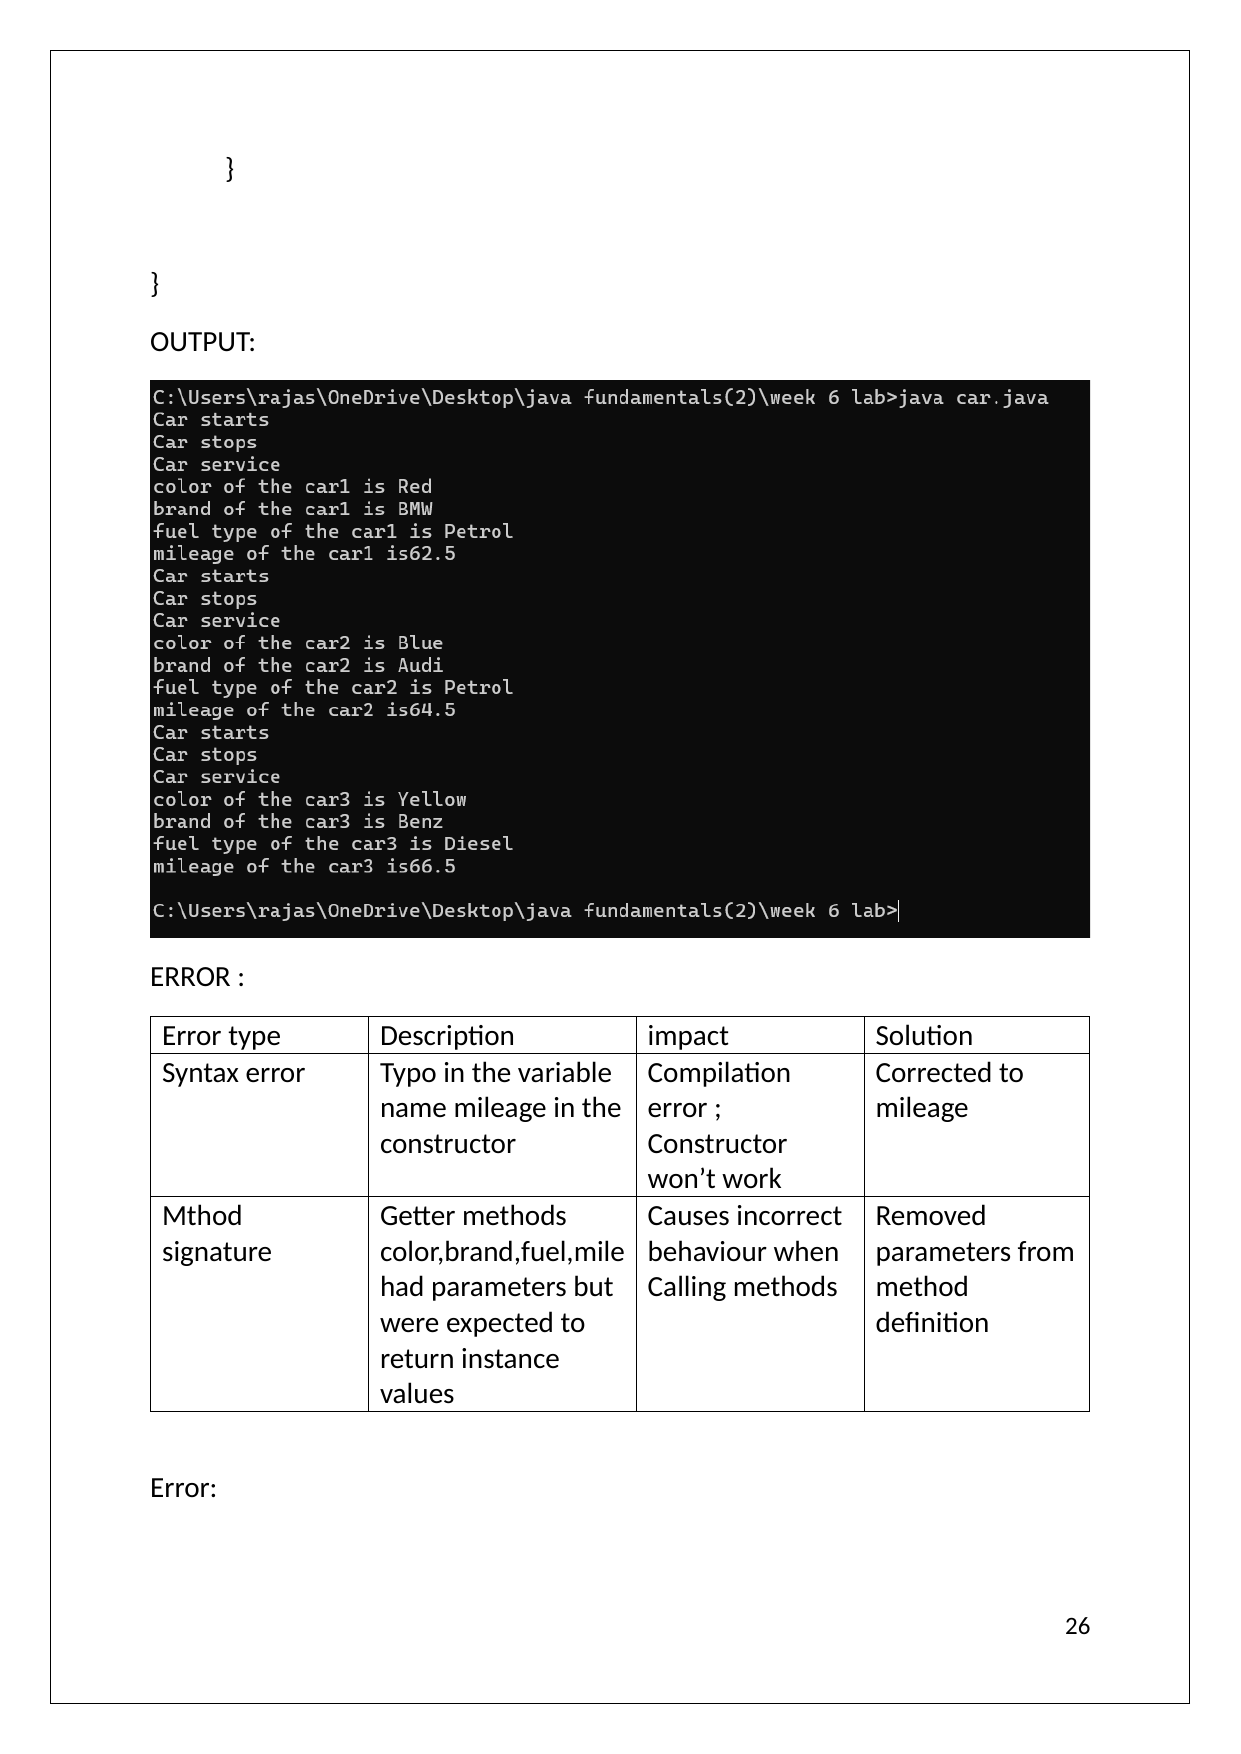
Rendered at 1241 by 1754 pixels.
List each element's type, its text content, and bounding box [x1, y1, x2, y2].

table_cell Getter methods color,brand,fuel,mile had parameters but were expected to return instance values [369, 1197, 636, 1411]
picture [150, 380, 1091, 938]
text ERROR : [150, 958, 1090, 994]
table_cell Removed parameters from method definition [865, 1197, 1089, 1411]
table_cell Mthod signature [151, 1197, 368, 1411]
text Error: [150, 1469, 1090, 1505]
table_header Error type [151, 1017, 368, 1053]
text } [150, 265, 1090, 301]
text OUTPUT: [150, 323, 1090, 358]
table_header Description [369, 1017, 636, 1053]
table_cell Typo in the variable name mileage in the constructor [369, 1054, 636, 1196]
table_cell Corrected to mileage [865, 1054, 1089, 1196]
table_cell Causes incorrect behaviour when Calling methods [637, 1197, 864, 1411]
table_cell Syntax error [151, 1054, 368, 1196]
table_header Solution [865, 1017, 1089, 1053]
table_header impact [637, 1017, 864, 1053]
text } [150, 150, 1090, 186]
table_cell Compilation error ; Constructor won’t work [637, 1054, 864, 1196]
